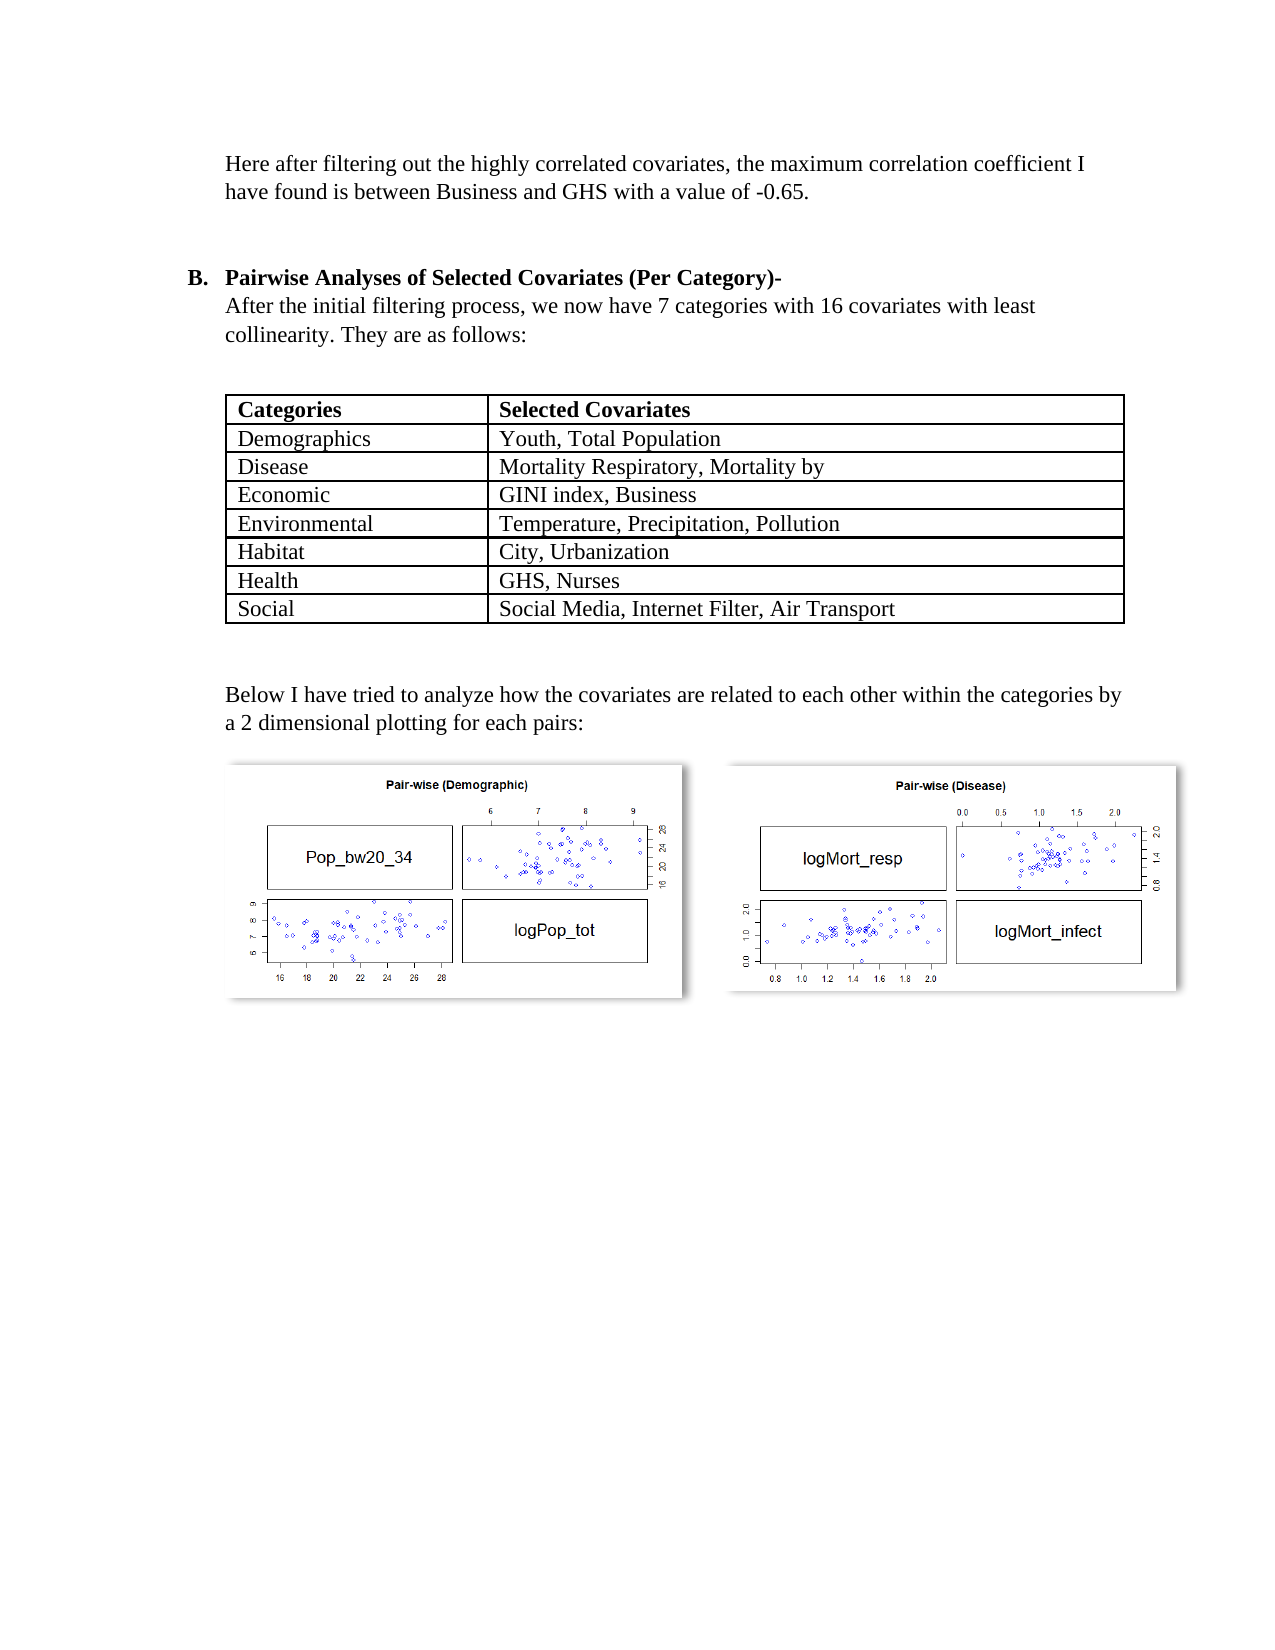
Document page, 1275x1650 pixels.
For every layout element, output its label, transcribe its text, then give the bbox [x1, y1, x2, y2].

table_cell Youth, Total Population [489, 425, 1123, 451]
table_header Selected Covariates [489, 396, 1123, 423]
table_cell GINI index, Business [489, 482, 1123, 508]
table_cell Temperature, Precipitation, Pollution [489, 510, 1123, 536]
table_header Categories [227, 396, 487, 423]
table_cell Mortality Respiratory, Mortality by [489, 453, 1123, 479]
table_cell City, Urbanization [489, 539, 1123, 565]
table_cell Disease [227, 453, 487, 479]
table_cell Environmental [227, 510, 487, 536]
table_cell Economic [227, 482, 487, 508]
table_cell Social [227, 595, 487, 622]
table_cell GHS, Nurses [489, 567, 1123, 593]
table_cell Social Media, Internet Filter, Air Transport [489, 595, 1123, 622]
list Below I have tried to analyze how the covariates are related to each other within the categories by a 2 dimensional plotting for each pairs: [225, 681, 1125, 735]
picture [723, 766, 1176, 991]
table_cell Habitat [227, 539, 487, 565]
list Pairwise Analyses of Selected Covariates (Per Category)- [187, 264, 1125, 290]
table_cell Demographics [227, 425, 487, 451]
picture [225, 765, 682, 998]
table_cell Health [227, 567, 487, 593]
list After the initial filtering process, we now have 7 categories with 16 covariates with least collinearity. They are as follows: [225, 292, 1125, 347]
list Here after filtering out the highly correlated covariates, the maximum correlation coefficient I have found is between Business and GHS with a value of -0.65. [225, 150, 1125, 205]
